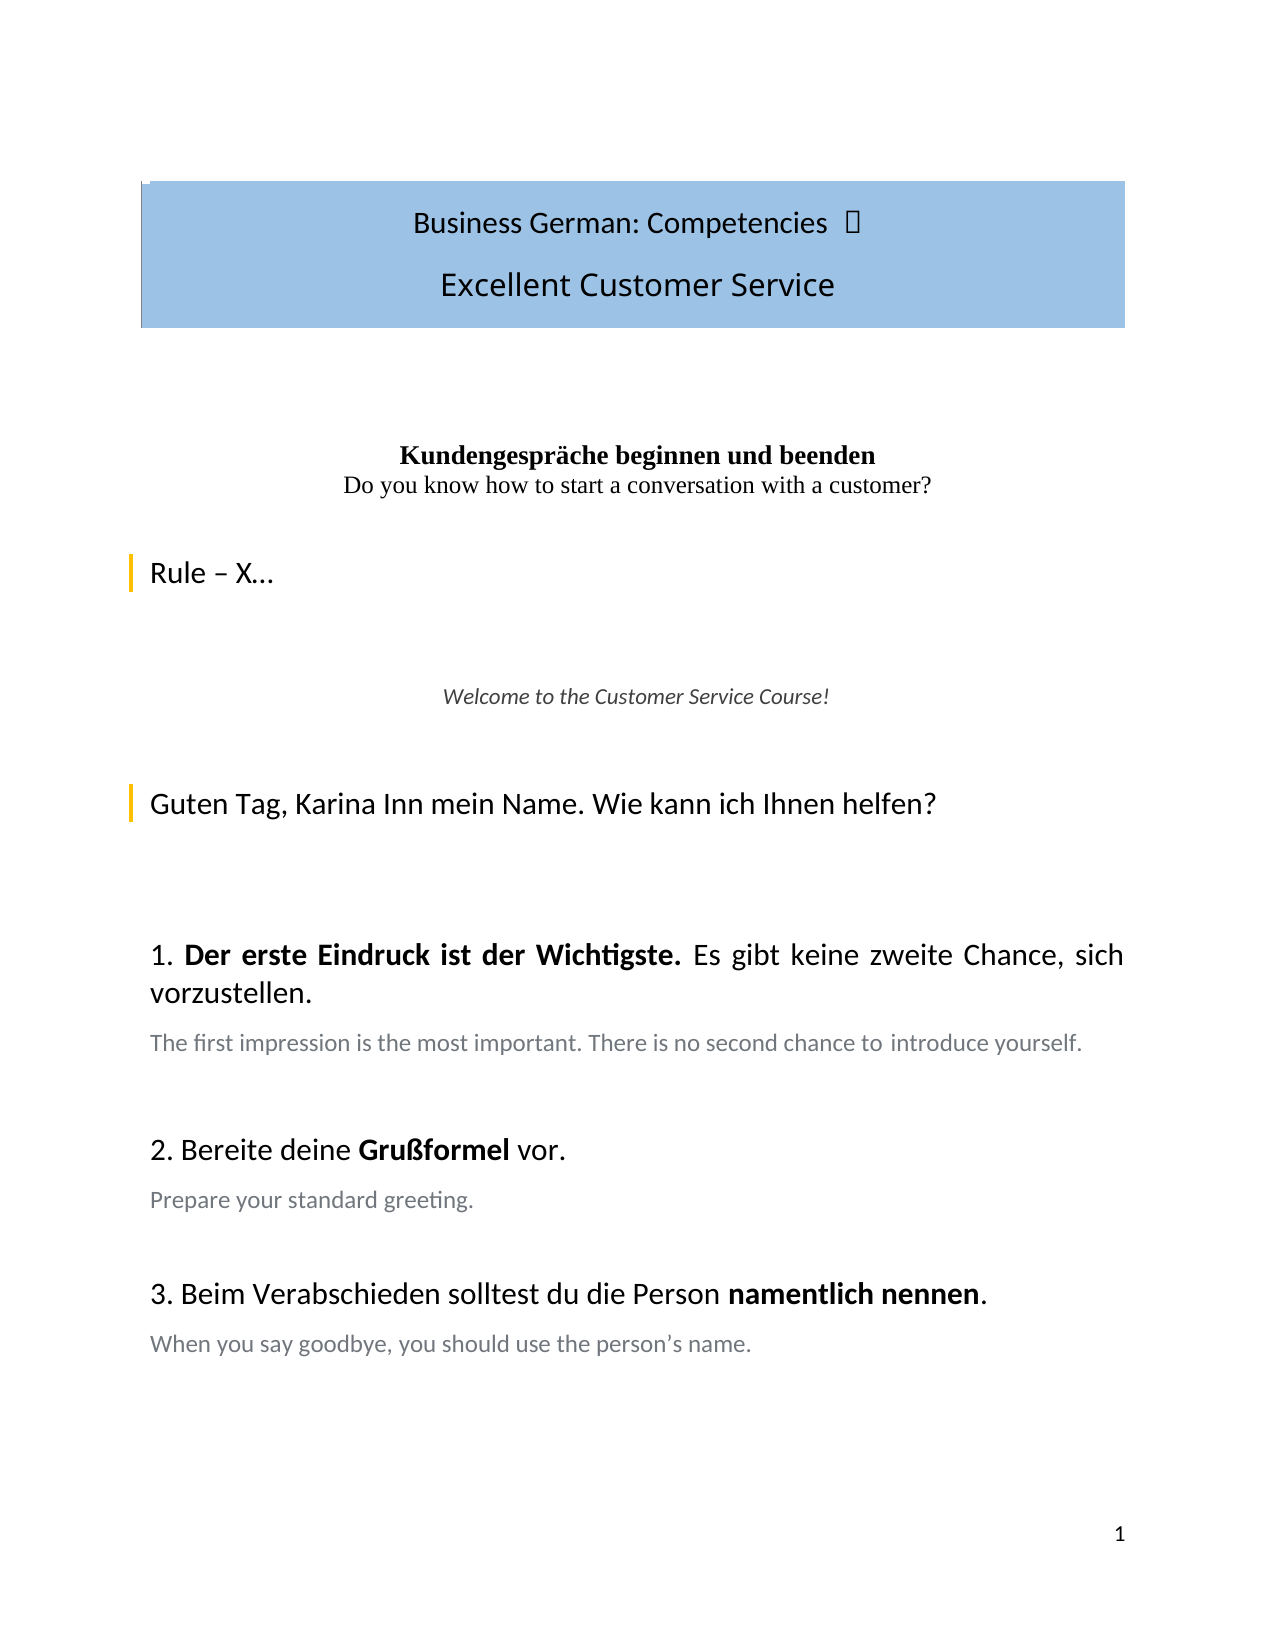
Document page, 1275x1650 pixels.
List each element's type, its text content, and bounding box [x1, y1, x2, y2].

text Excellent Customer Service [142, 263, 1125, 306]
text Prepare your standard greeting. [150, 1184, 1125, 1215]
text 1. Der erste Eindruck ist der Wichtigste. Es gibt keine zweite Chance, sich vorzustellen. [150, 935, 1125, 1011]
text The first impression is the most important. There is no second chance to introduce yourself. [150, 1028, 1125, 1058]
text Business German: Competencies 👔 [142, 200, 1125, 243]
text 2. Bereite deine Grußformel vor. [150, 1129, 1125, 1168]
text Guten Tag, Karina Inn mein Name. Wie kann ich Ihnen helfen? [133, 784, 1125, 822]
text Kundengespräche beginnen und beenden [150, 439, 1125, 470]
text When you say goodbye, you should use the person’s name. [150, 1329, 1125, 1359]
text Welcome to the Customer Service Course! [240, 682, 1035, 710]
text Rule – X… [129, 553, 1125, 592]
text Do you know how to start a conversation with a customer? [150, 470, 1125, 499]
text 3. Beim Verabschieden solltest du die Person namentlich nennen. [150, 1274, 1125, 1312]
